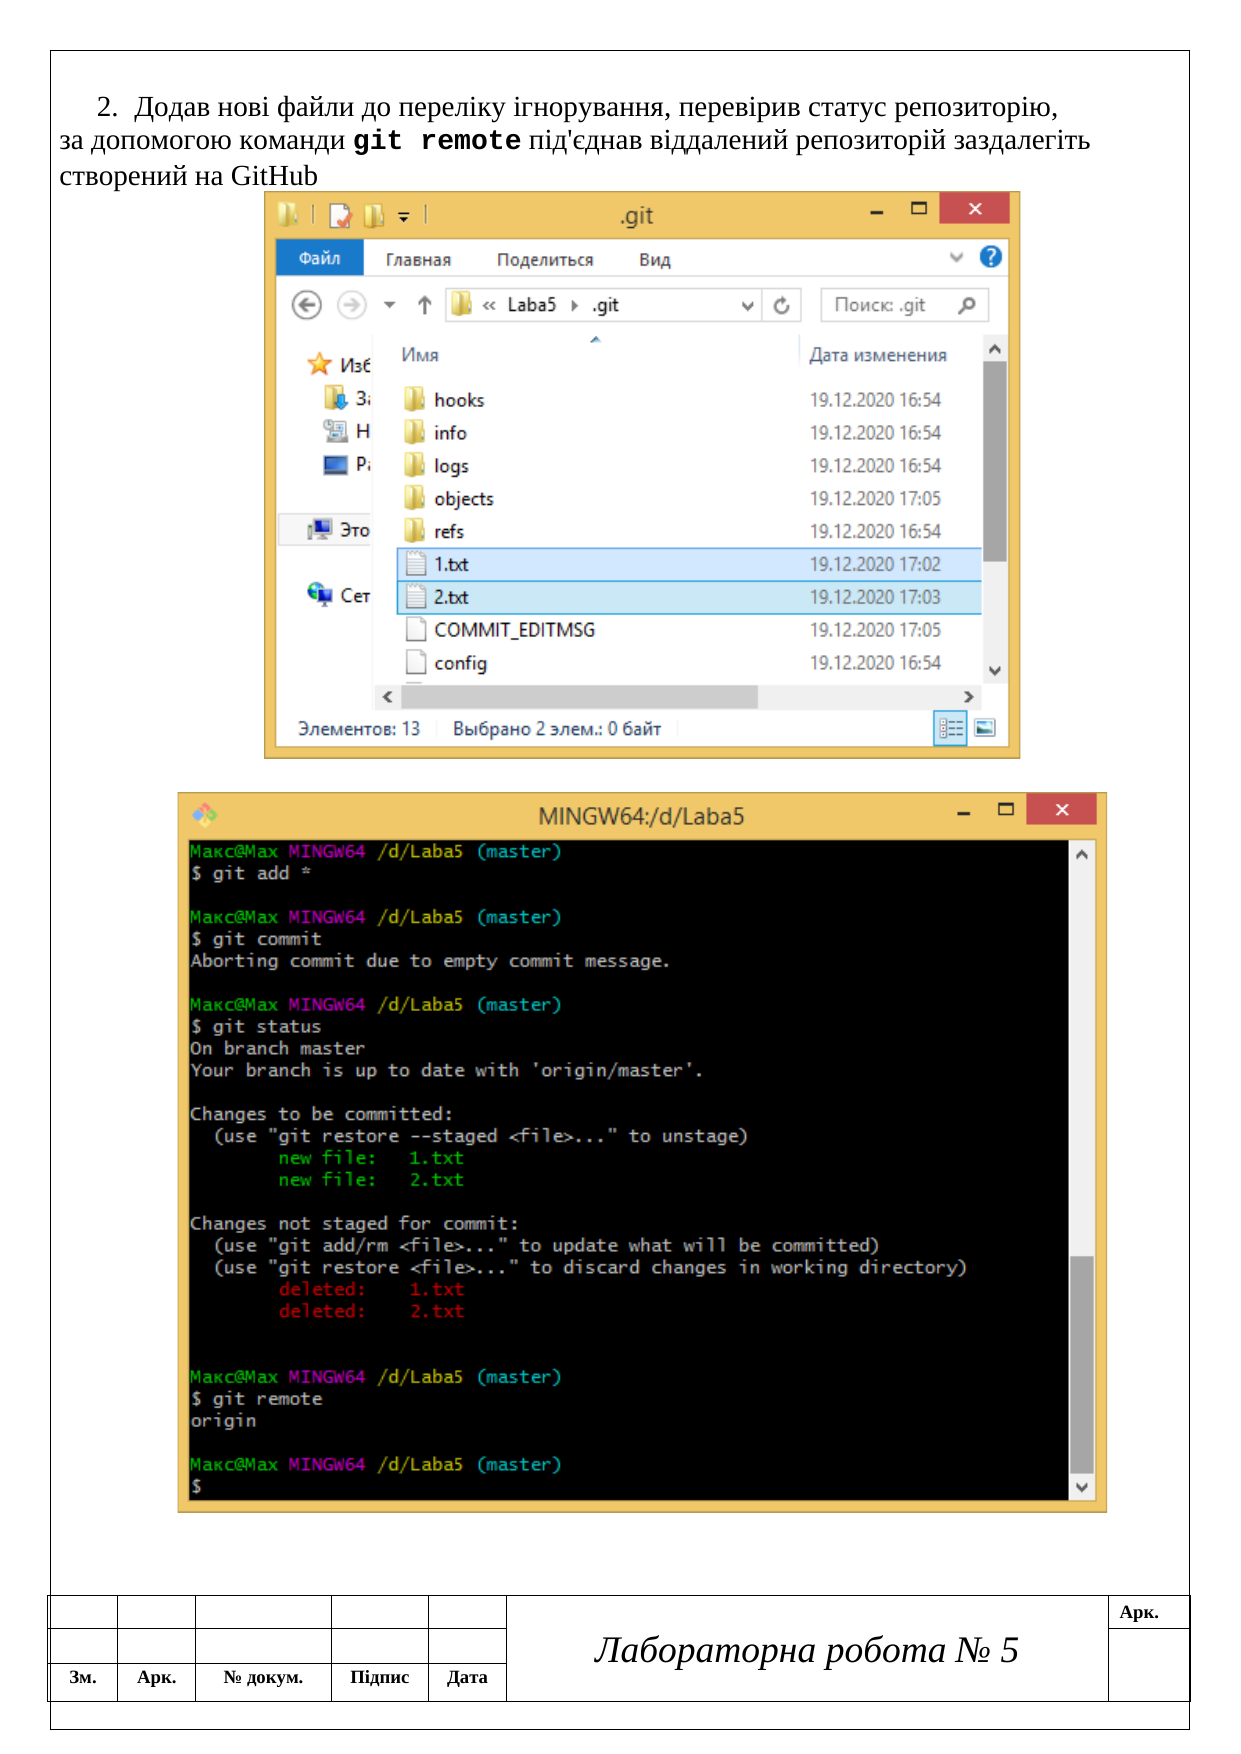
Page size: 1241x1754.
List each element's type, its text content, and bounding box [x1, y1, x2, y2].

picture [264, 191, 1021, 759]
text за допомогою команди git remote під'єднав віддалений репозиторій заздалегіть створений на GitHub [59, 122, 1152, 191]
list Додав нові файли до переліку ігнорування, перевірив статус репозиторію, [97, 89, 1152, 122]
picture [177, 792, 1108, 1513]
